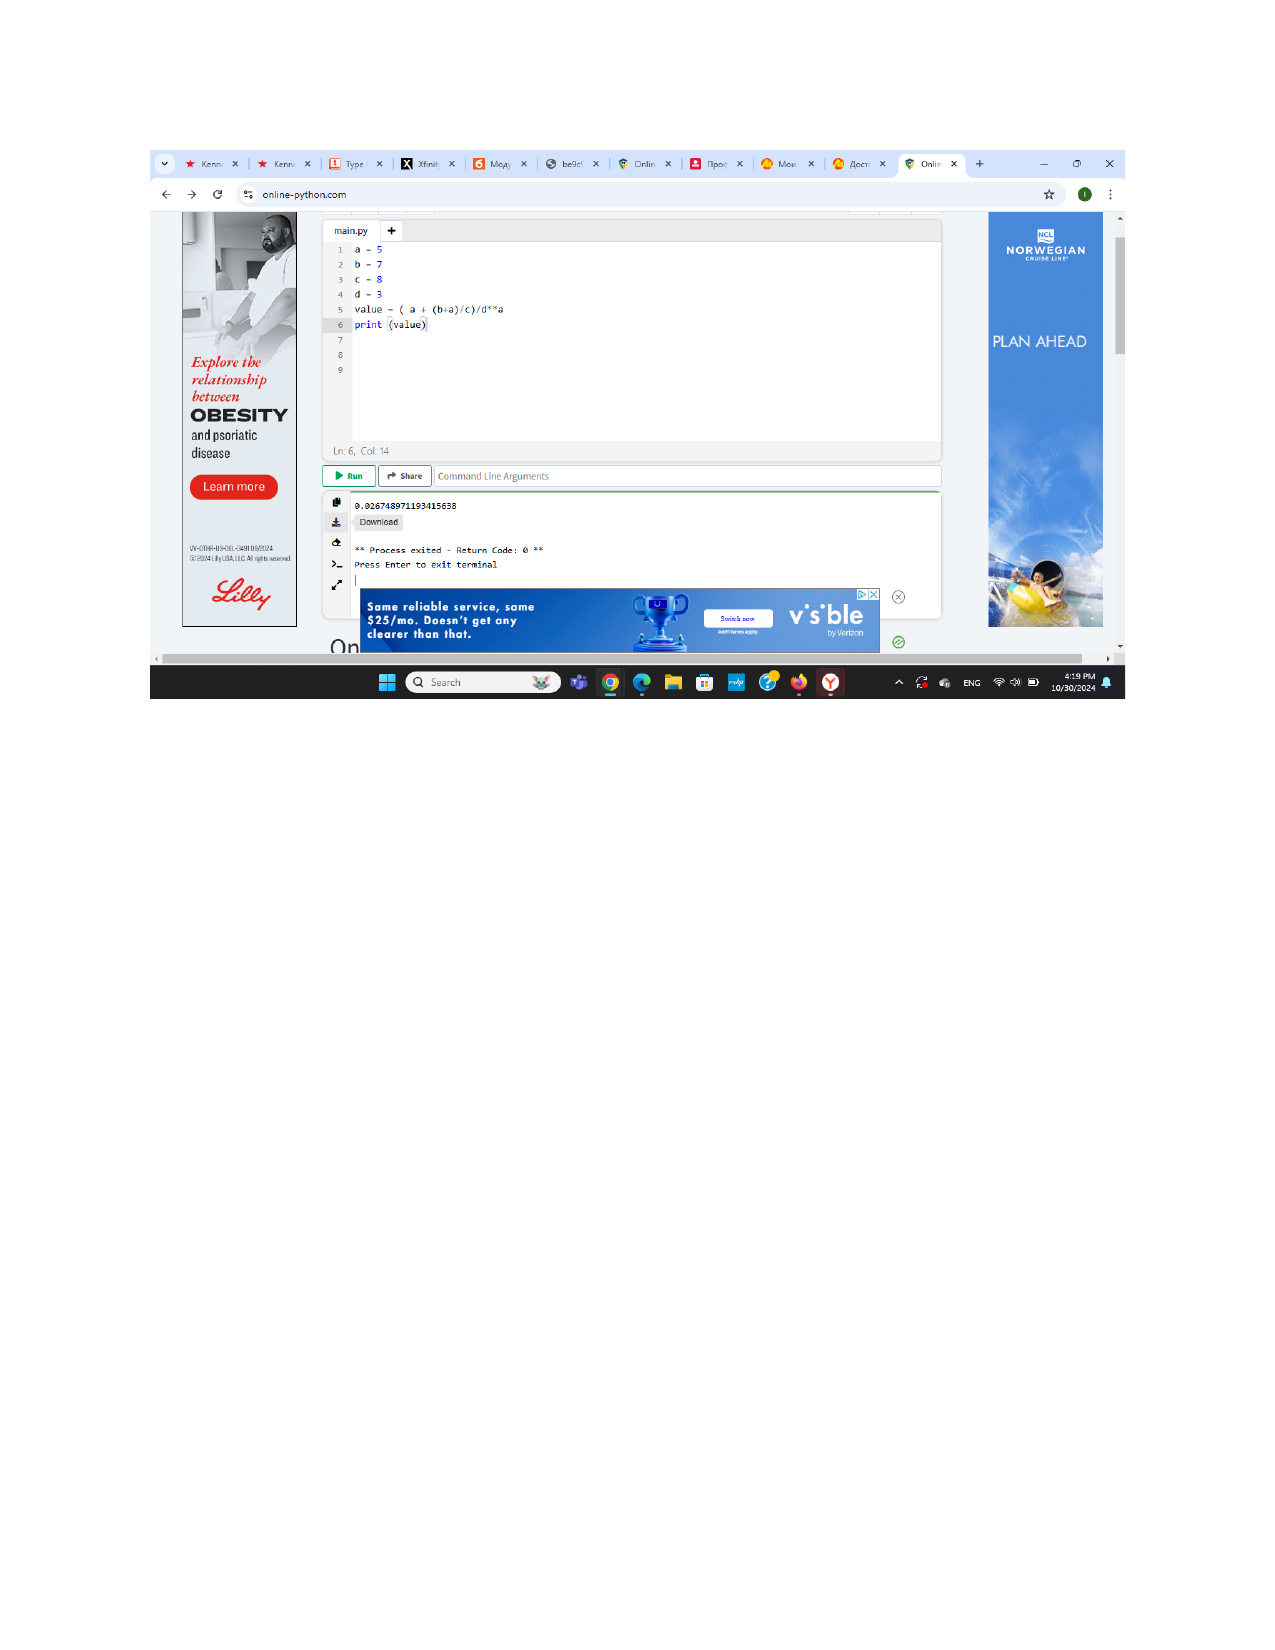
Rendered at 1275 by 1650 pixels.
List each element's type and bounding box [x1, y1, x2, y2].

picture [150, 150, 1125, 699]
